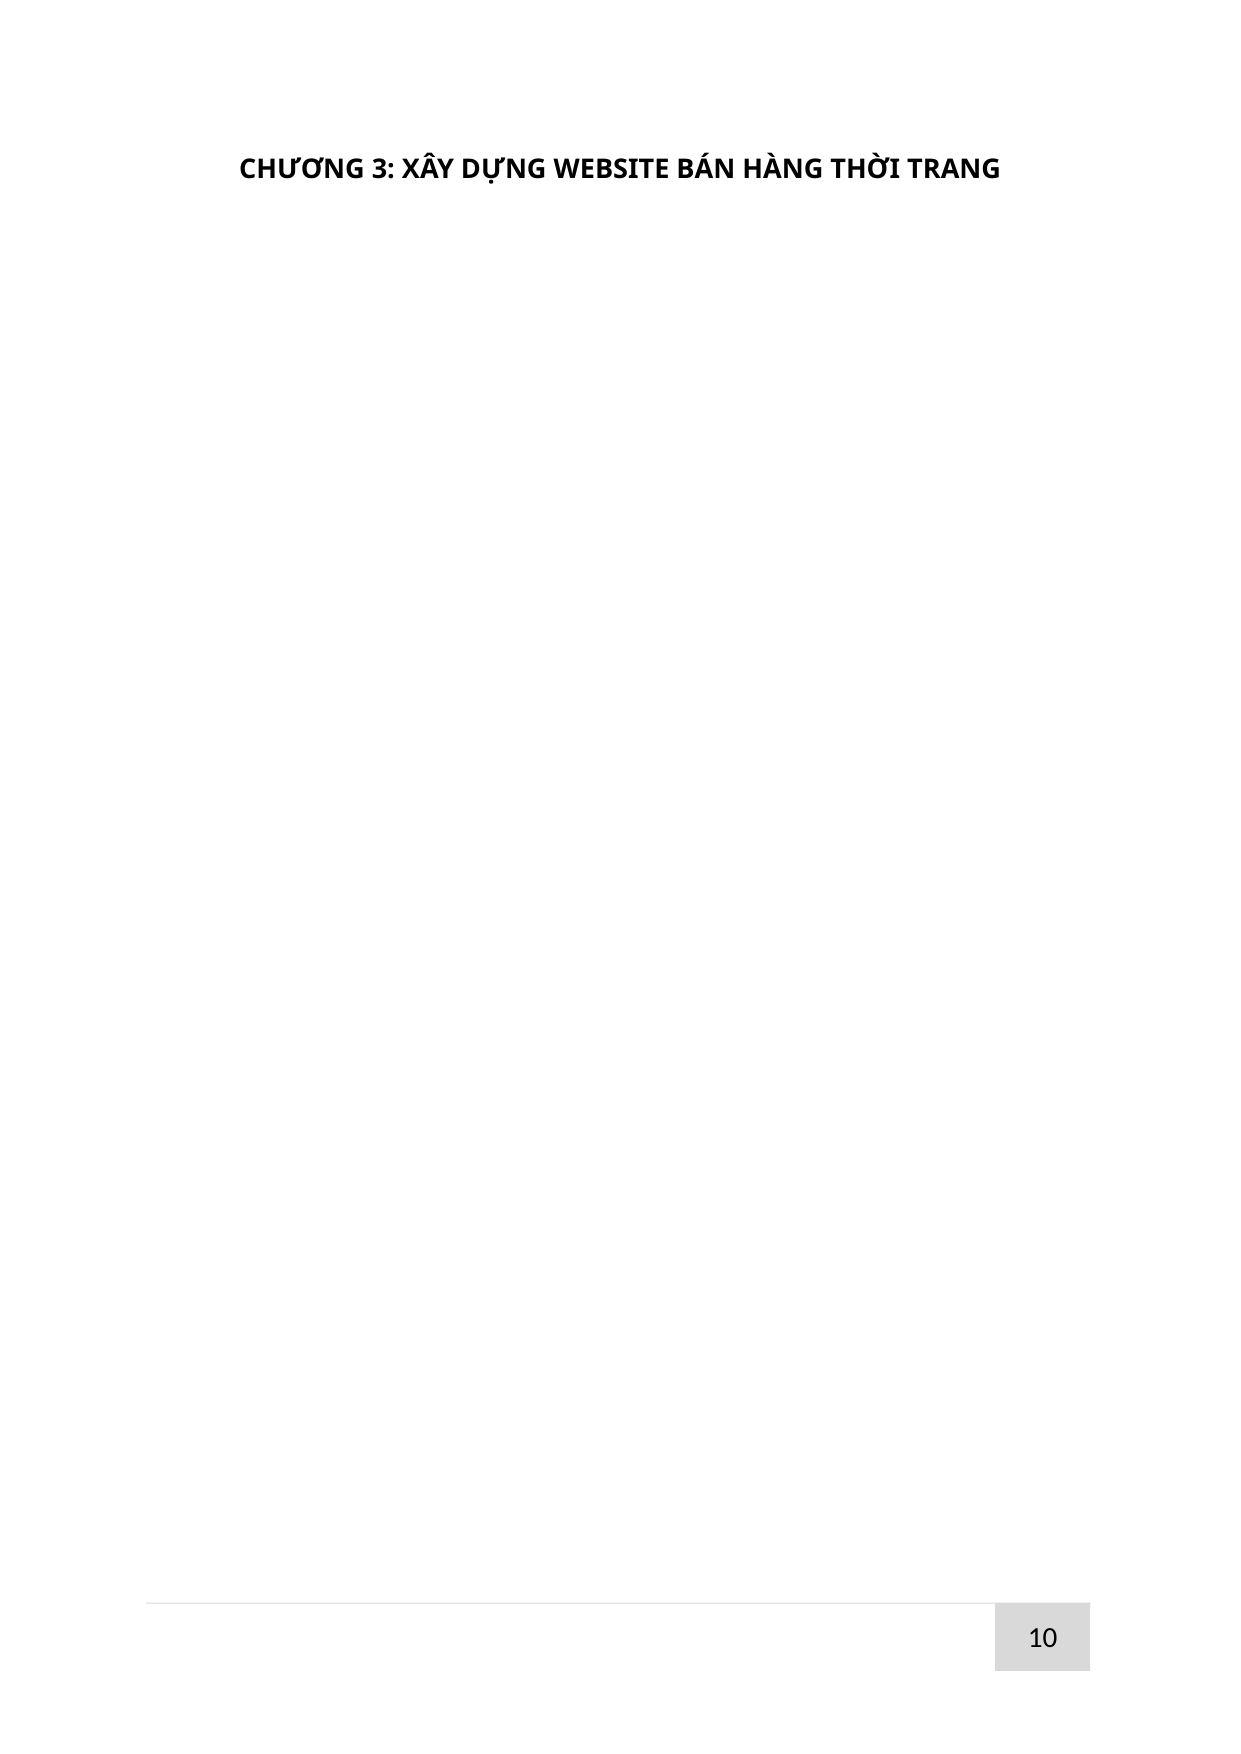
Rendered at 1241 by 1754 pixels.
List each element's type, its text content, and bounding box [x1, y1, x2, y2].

text CHƯƠNG 3: XÂY DỰNG WEBSITE BÁN HÀNG THỜI TRANG [150, 150, 1090, 187]
